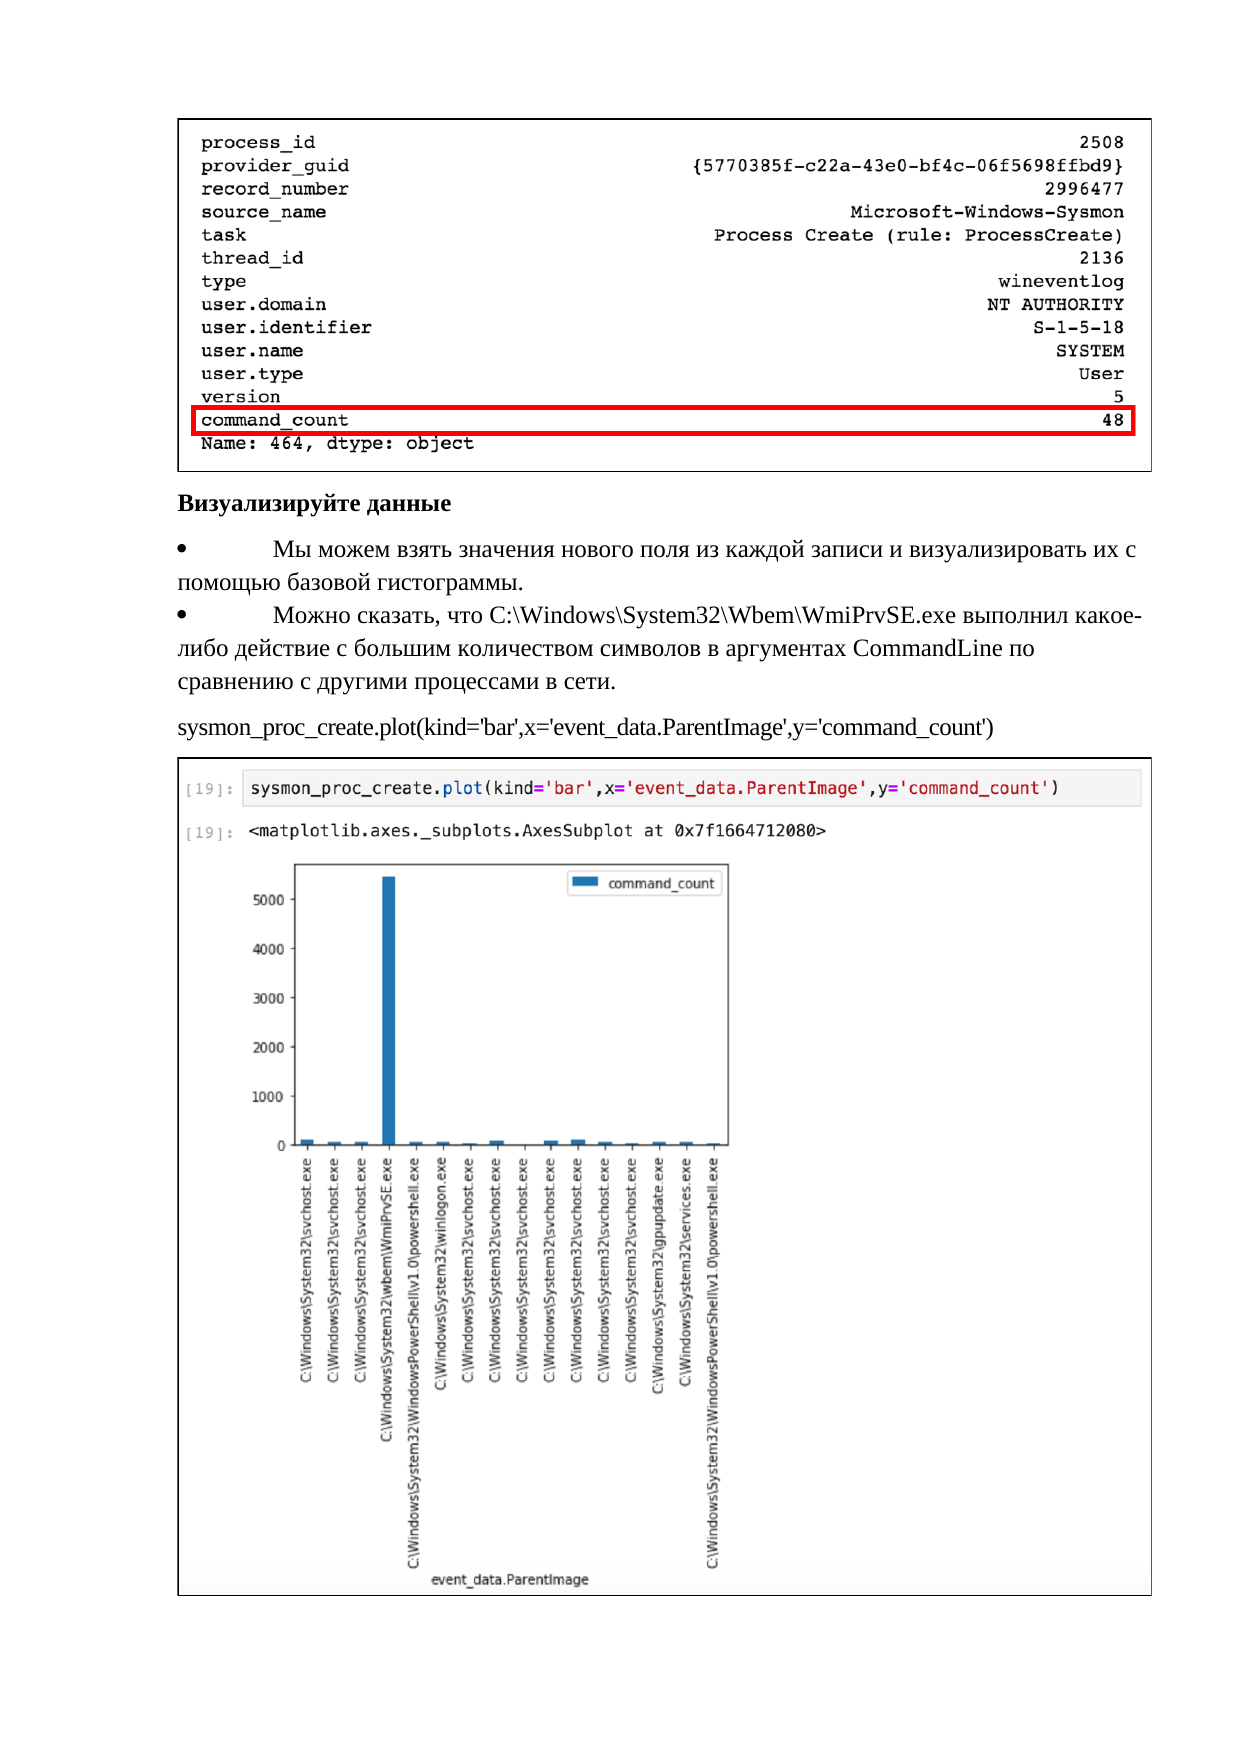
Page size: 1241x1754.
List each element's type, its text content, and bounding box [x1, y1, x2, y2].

text sysmon_proc_create.plot(kind='bar',x='event_data.ParentImage',y='command_count') [177, 712, 1152, 740]
picture [177, 118, 1152, 472]
list Мы можем взять значения нового поля из каждой записи и визуализировать их с помощью базовой гистограммы. [177, 534, 1152, 596]
picture [177, 757, 1152, 1596]
list Можно сказать, что C:\Windows\System32\Wbem\WmiPrvSE.exe выполнил какое-либо действие с большим количеством символов в аргументах CommandLine по сравнению с другими процессами в сети. [177, 600, 1152, 695]
text Визуализируйте данные [177, 488, 1152, 517]
